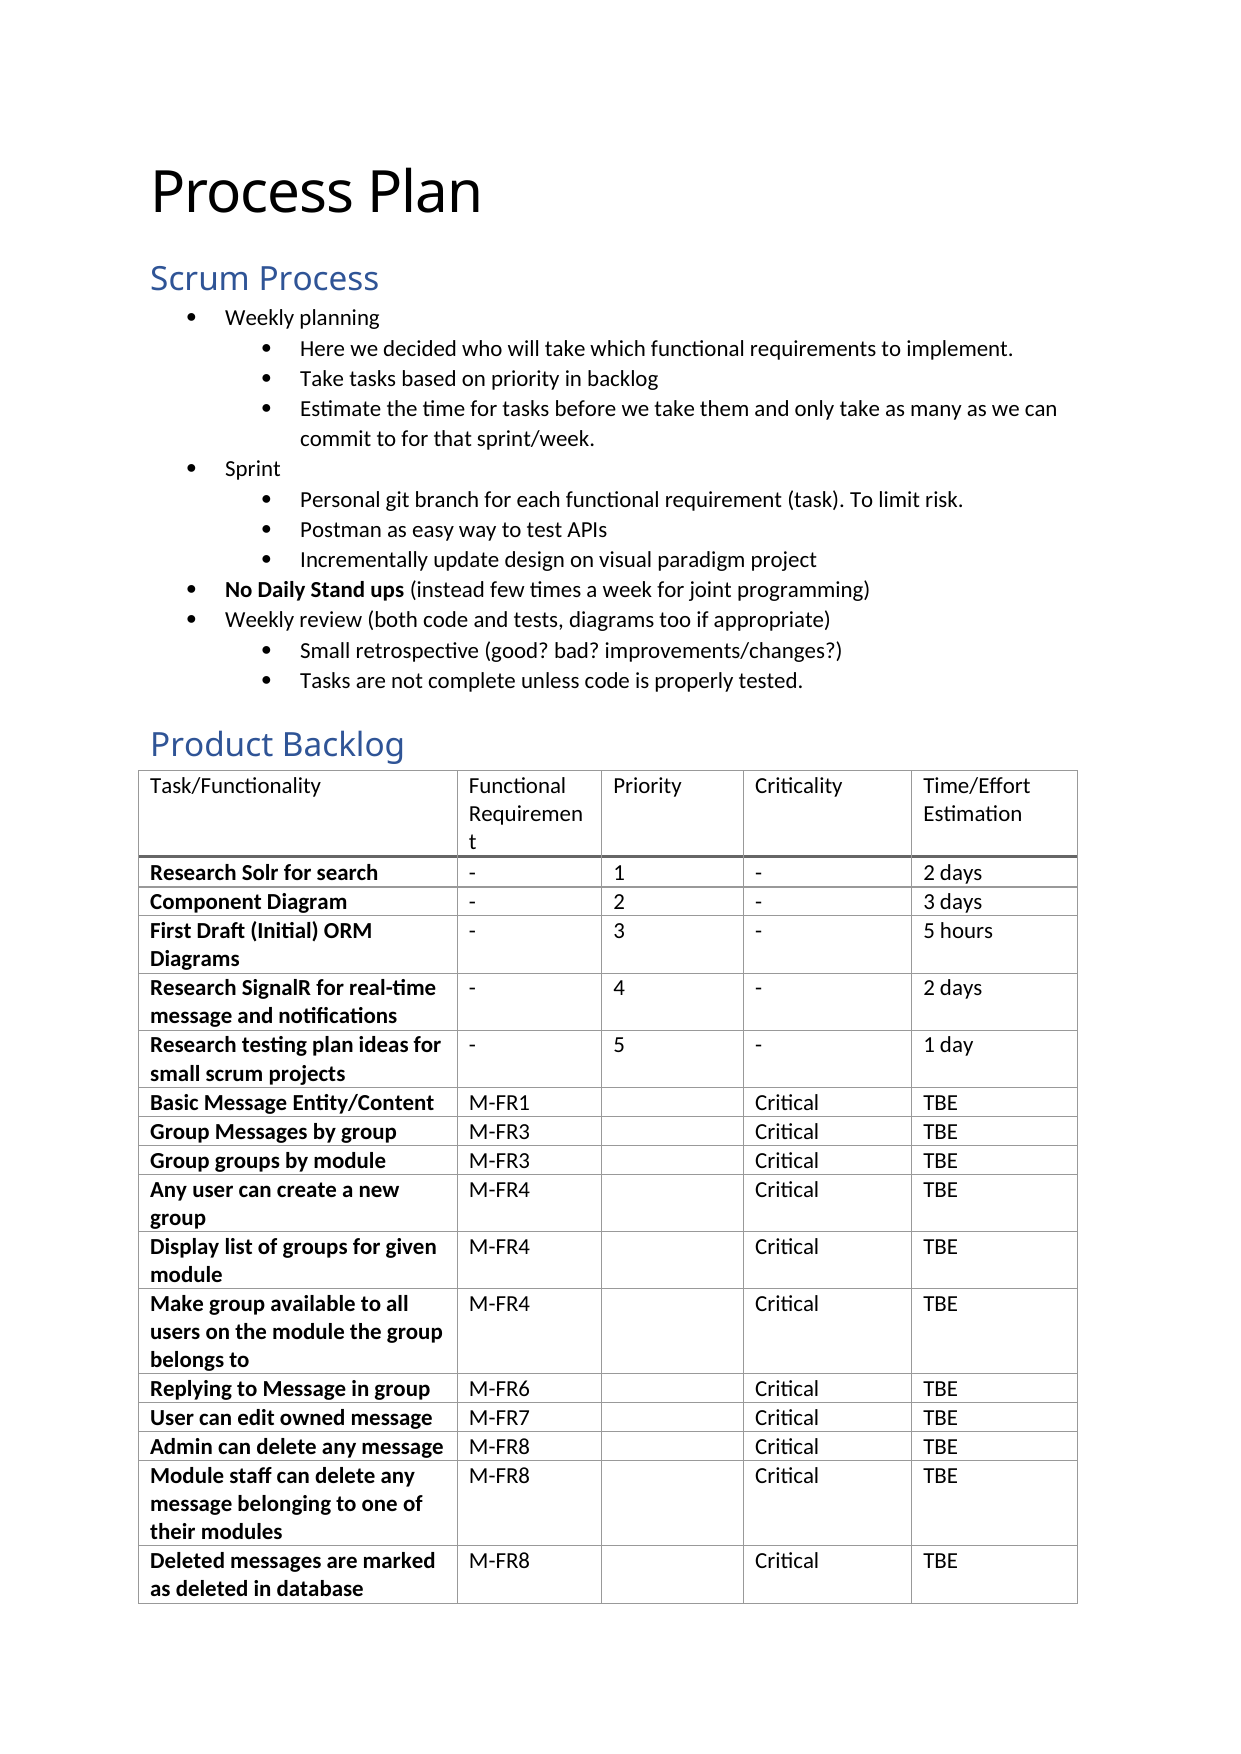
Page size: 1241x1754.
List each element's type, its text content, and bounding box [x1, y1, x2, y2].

table_cell Replying to Message in group [139, 1374, 457, 1402]
table_cell TBE [912, 1175, 1077, 1231]
table_header Time/Effort Estimation [912, 771, 1077, 855]
table_cell Critical [744, 1289, 911, 1373]
table_cell M-FR4 [458, 1289, 601, 1373]
table_cell 1 day [912, 1031, 1077, 1087]
table_cell [602, 1403, 743, 1431]
table_cell Critical [744, 1232, 911, 1288]
table_cell First Draft (Initial) ORM Diagrams [139, 916, 457, 972]
table_header Priority [602, 771, 743, 855]
table_cell Component Diagram [139, 888, 457, 915]
table_cell 3 days [912, 888, 1077, 915]
table_cell Research SignalR for real-time message and notifications [139, 974, 457, 1029]
table_cell 1 [602, 858, 743, 886]
table_cell TBE [912, 1374, 1077, 1402]
table_cell TBE [912, 1146, 1077, 1174]
table_cell [602, 1289, 743, 1373]
table_cell Basic Message Entity/Content [139, 1088, 457, 1116]
table_header Task/Functionality [139, 771, 457, 855]
table_cell [602, 1461, 743, 1545]
list Take tasks based on priority in backlog [262, 364, 1090, 392]
table_cell [602, 1088, 743, 1116]
table_cell [602, 1232, 743, 1288]
table_cell Research testing plan ideas for small scrum projects [139, 1031, 457, 1087]
table_cell M-FR8 [458, 1432, 601, 1460]
table_cell [602, 1432, 743, 1460]
table_cell M-FR1 [458, 1088, 601, 1116]
table_cell TBE [912, 1088, 1077, 1116]
list Weekly planning [187, 303, 1090, 331]
list Personal git branch for each functional requirement (task). To limit risk. [262, 485, 1090, 513]
table_cell 2 [602, 888, 743, 915]
table_cell - [744, 916, 911, 972]
table_cell Critical [744, 1374, 911, 1402]
table_cell TBE [912, 1289, 1077, 1373]
table_cell [602, 1146, 743, 1174]
table_cell M-FR7 [458, 1403, 601, 1431]
table_cell [602, 1374, 743, 1402]
table_cell TBE [912, 1232, 1077, 1288]
list Postman as easy way to test APIs [262, 515, 1090, 543]
table_cell Critical [744, 1461, 911, 1545]
table_cell TBE [912, 1461, 1077, 1545]
table_cell TBE [912, 1432, 1077, 1460]
subtitle Product Backlog [150, 721, 1090, 767]
table_cell TBE [912, 1546, 1077, 1602]
table_cell Critical [744, 1088, 911, 1116]
table_cell Deleted messages are marked as deleted in database [139, 1546, 457, 1602]
table_cell M-FR3 [458, 1117, 601, 1145]
table_cell M-FR4 [458, 1175, 601, 1231]
table_cell - [458, 1031, 601, 1087]
table_cell Critical [744, 1546, 911, 1602]
table_header Functional Requirement [458, 771, 601, 855]
title Process Plan [150, 150, 1090, 229]
table_cell 5 hours [912, 916, 1077, 972]
table_cell 2 days [912, 858, 1077, 886]
table_cell Make group available to all users on the module the group belongs to [139, 1289, 457, 1373]
table_cell Critical [744, 1117, 911, 1145]
table_cell Critical [744, 1432, 911, 1460]
table_cell - [458, 888, 601, 915]
table_cell TBE [912, 1403, 1077, 1431]
table_cell Module staff can delete any message belonging to one of their modules [139, 1461, 457, 1545]
table_cell Critical [744, 1403, 911, 1431]
table_cell - [744, 1031, 911, 1087]
table_cell Critical [744, 1175, 911, 1231]
table_cell M-FR6 [458, 1374, 601, 1402]
table_cell [602, 1117, 743, 1145]
table_cell 3 [602, 916, 743, 972]
subtitle Scrum Process [150, 254, 1090, 300]
table_cell - [458, 858, 601, 886]
list Estimate the time for tasks before we take them and only take as many as we can commit to for that sprint/week. [262, 394, 1090, 452]
table_cell Any user can create a new group [139, 1175, 457, 1231]
table_cell - [458, 974, 601, 1029]
table_cell - [744, 858, 911, 886]
list Sprint [187, 454, 1090, 482]
list Incrementally update design on visual paradigm project [262, 545, 1090, 573]
table_cell Group Messages by group [139, 1117, 457, 1145]
table_cell - [744, 974, 911, 1029]
table_cell - [458, 916, 601, 972]
table_cell Admin can delete any message [139, 1432, 457, 1460]
table_cell Display list of groups for given module [139, 1232, 457, 1288]
table_cell - [744, 888, 911, 915]
table_cell User can edit owned message [139, 1403, 457, 1431]
table_cell 2 days [912, 974, 1077, 1029]
table_cell [602, 1546, 743, 1602]
table_cell Group groups by module [139, 1146, 457, 1174]
list Tasks are not complete unless code is properly tested. [262, 666, 1090, 694]
table_cell M-FR8 [458, 1461, 601, 1545]
table_cell Critical [744, 1146, 911, 1174]
table_cell M-FR4 [458, 1232, 601, 1288]
list No Daily Stand ups (instead few times a week for joint programming) [187, 575, 1090, 603]
list Small retrospective (good? bad? improvements/changes?) [262, 636, 1090, 664]
table_cell 4 [602, 974, 743, 1029]
table_cell M-FR8 [458, 1546, 601, 1602]
table_cell 5 [602, 1031, 743, 1087]
list Here we decided who will take which functional requirements to implement. [262, 334, 1090, 362]
table_cell Research Solr for search [139, 858, 457, 886]
table_cell TBE [912, 1117, 1077, 1145]
table_cell M-FR3 [458, 1146, 601, 1174]
table_header Criticality [744, 771, 911, 855]
table_cell [602, 1175, 743, 1231]
list Weekly review (both code and tests, diagrams too if appropriate) [187, 606, 1090, 633]
